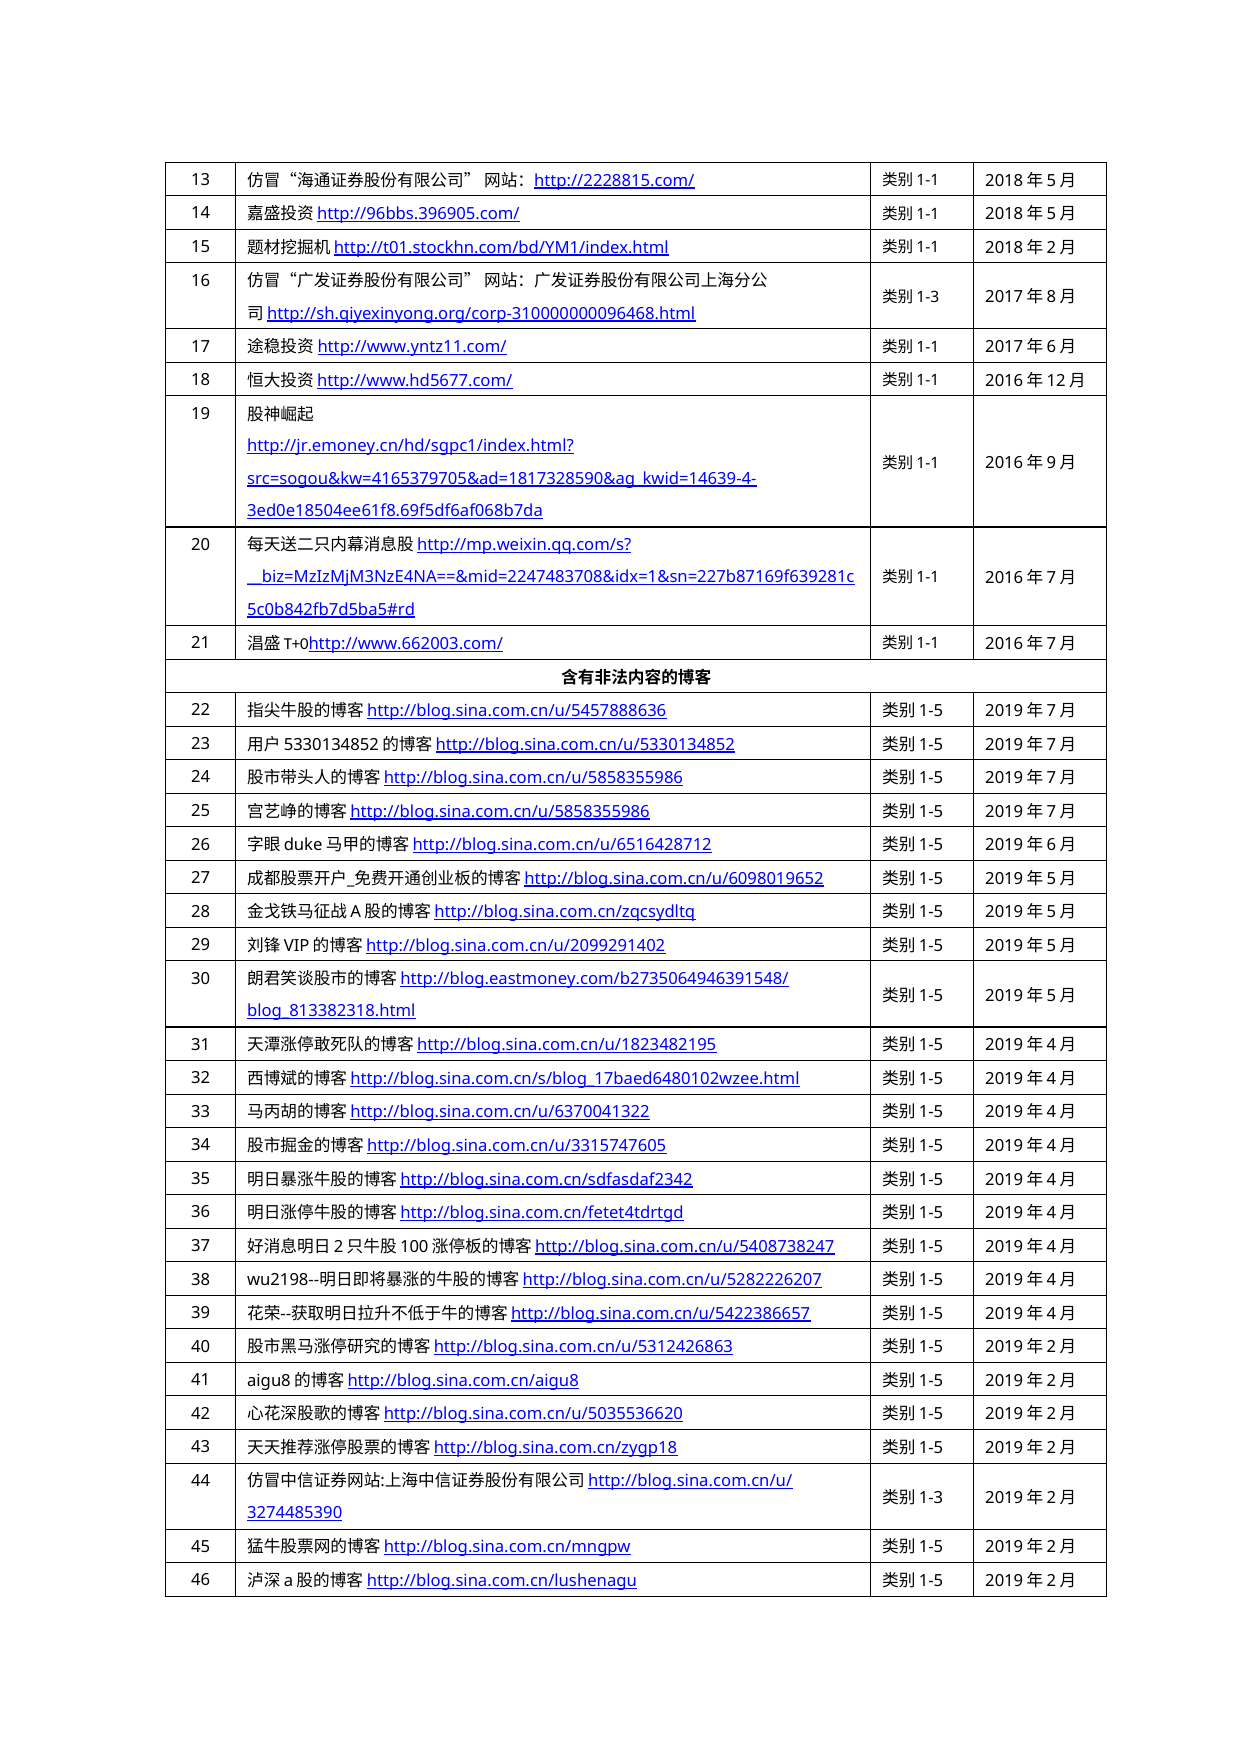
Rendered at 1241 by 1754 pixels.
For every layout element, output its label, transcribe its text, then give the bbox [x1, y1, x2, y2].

table_cell 43 [166, 1430, 235, 1462]
table_cell 类别1-5 [871, 961, 973, 1026]
table_cell 股市掘金的博客http://blog.sina.com.cn/u/3315747605 [236, 1128, 870, 1161]
table_cell 2018年5月 [974, 196, 1106, 229]
table_cell 39 [166, 1296, 235, 1328]
table_cell 嘉盛投资http://96bbs.396905.com/ [236, 196, 870, 229]
table_cell 41 [166, 1363, 235, 1395]
table_cell 仿冒中信证券网站:上海中信证券股份有限公司http://blog.sina.com.cn/u/3274485390 [236, 1464, 870, 1528]
table_cell 2019年4月 [974, 1162, 1106, 1194]
table_cell 44 [166, 1464, 235, 1528]
table_cell 类别1-5 [871, 1430, 973, 1462]
table_cell 2019年4月 [974, 1262, 1106, 1295]
table_cell 2019年4月 [974, 1296, 1106, 1328]
table_cell 25 [166, 794, 235, 826]
table_cell 类别1-5 [871, 794, 973, 826]
table_cell 类别1-1 [871, 363, 973, 395]
table_cell 2019年4月 [974, 1128, 1106, 1161]
table_cell 46 [166, 1563, 235, 1596]
table_cell 2019年6月 [974, 827, 1106, 860]
table_cell 2019年4月 [974, 1229, 1106, 1261]
table_cell 14 [166, 196, 235, 229]
table_cell 2019年5月 [974, 894, 1106, 927]
table_cell wu2198--明日即将暴涨的牛股的博客http://blog.sina.com.cn/u/5282226207 [236, 1262, 870, 1295]
table_cell 2019年7月 [974, 760, 1106, 793]
table_cell 类别1-5 [871, 1195, 973, 1228]
table_cell 34 [166, 1128, 235, 1161]
table_cell 2019年5月 [974, 961, 1106, 1026]
table_cell 恒大投资http://www.hd5677.com/ [236, 363, 870, 395]
table_cell 淐盛T+0http://www.662003.com/ [236, 626, 870, 658]
table_cell 类别1-1 [871, 230, 973, 262]
table_cell 2019年7月 [974, 727, 1106, 759]
table_cell 40 [166, 1329, 235, 1362]
table_cell 花荣--获取明日拉升不低于牛的博客http://blog.sina.com.cn/u/5422386657 [236, 1296, 870, 1328]
table_cell 类别1-5 [871, 1296, 973, 1328]
table_cell 类别1-5 [871, 1329, 973, 1362]
table_cell 好消息明日2只牛股100涨停板的博客http://blog.sina.com.cn/u/5408738247 [236, 1229, 870, 1261]
table_cell 15 [166, 230, 235, 262]
table_cell 泸深a股的博客 http://blog.sina.com.cn/lushenagu [236, 1563, 870, 1596]
table_cell 类别1-5 [871, 861, 973, 893]
table_cell 35 [166, 1162, 235, 1194]
table_cell 2017年6月 [974, 329, 1106, 362]
table_cell 宫艺峥的博客http://blog.sina.com.cn/u/5858355986 [236, 794, 870, 826]
table_cell 类别1-3 [871, 1464, 973, 1528]
table_cell 31 [166, 1028, 235, 1060]
table_cell 类别1-1 [871, 163, 973, 195]
table_cell 33 [166, 1095, 235, 1127]
table_cell 30 [166, 961, 235, 1026]
table_cell 19 [166, 396, 235, 526]
table_cell 2019年4月 [974, 1195, 1106, 1228]
table_cell 天潭涨停敢死队的博客http://blog.sina.com.cn/u/1823482195 [236, 1028, 870, 1060]
table_cell 明日暴涨牛股的博客http://blog.sina.com.cn/sdfasdaf2342 [236, 1162, 870, 1194]
table_cell 2019年2月 [974, 1464, 1106, 1528]
table_cell 类别1-1 [871, 196, 973, 229]
table_cell 含有非法内容的博客 [166, 660, 1106, 692]
table_cell 类别1-5 [871, 894, 973, 927]
table_cell 32 [166, 1061, 235, 1093]
table_cell 类别1-5 [871, 1530, 973, 1562]
table_cell 17 [166, 329, 235, 362]
table_cell 心花深股歌的博客http://blog.sina.com.cn/u/5035536620 [236, 1396, 870, 1429]
table_cell aigu8的博客http://blog.sina.com.cn/aigu8 [236, 1363, 870, 1395]
table_cell 类别1-3 [871, 263, 973, 328]
table_cell 16 [166, 263, 235, 328]
table_cell 类别1-5 [871, 693, 973, 726]
table_cell 西博斌的博客http://blog.sina.com.cn/s/blog_17baed6480102wzee.html [236, 1061, 870, 1093]
table_cell 37 [166, 1229, 235, 1261]
table_cell 2018年2月 [974, 230, 1106, 262]
table_cell 仿冒“广发证券股份有限公司” 网站：广发证券股份有限公司上海分公司http://sh.qiyexinyong.org/corp-310000000096468.html [236, 263, 870, 328]
table_cell 26 [166, 827, 235, 860]
table_cell 24 [166, 760, 235, 793]
table_cell 2019年4月 [974, 1028, 1106, 1060]
table_cell 类别1-5 [871, 1396, 973, 1429]
table_cell 45 [166, 1530, 235, 1562]
table_cell 类别1-1 [871, 329, 973, 362]
table_cell 类别1-5 [871, 727, 973, 759]
table_cell 21 [166, 626, 235, 658]
table_cell 2018年5月 [974, 163, 1106, 195]
table_cell 2019年7月 [974, 794, 1106, 826]
table_cell 马丙胡的博客http://blog.sina.com.cn/u/6370041322 [236, 1095, 870, 1127]
table_cell 2019年2月 [974, 1329, 1106, 1362]
table_cell 股市黑马涨停研究的博客http://blog.sina.com.cn/u/5312426863 [236, 1329, 870, 1362]
table_cell 朗君笑谈股市的博客http://blog.eastmoney.com/b2735064946391548/blog_813382318.html [236, 961, 870, 1026]
table_cell 天天推荐涨停股票的博客http://blog.sina.com.cn/zygp18 [236, 1430, 870, 1462]
table_cell 2019年5月 [974, 928, 1106, 960]
table_cell 28 [166, 894, 235, 927]
table_cell 股神崛起 http://jr.emoney.cn/hd/sgpc1/index.html?src=sogou&kw=4165379705&ad=1817328590&ag_kwid=14639-4-3ed0e18504ee61f8.69f5df6af068b7da [236, 396, 870, 526]
table_cell 2019年7月 [974, 693, 1106, 726]
table_cell 2016年12月 [974, 363, 1106, 395]
table_cell 仿冒“海通证券股份有限公司” 网站：http://2228815.com/ [236, 163, 870, 195]
table_cell 成都股票开户_免费开通创业板的博客http://blog.sina.com.cn/u/6098019652 [236, 861, 870, 893]
table_cell 2019年4月 [974, 1061, 1106, 1093]
table_cell 2016年7月 [974, 626, 1106, 658]
table_cell 2016年7月 [974, 528, 1106, 625]
table_cell 类别1-1 [871, 626, 973, 658]
table_cell 29 [166, 928, 235, 960]
table_cell 2019年2月 [974, 1530, 1106, 1562]
table_cell 类别1-5 [871, 1061, 973, 1093]
table_cell 类别1-5 [871, 928, 973, 960]
table_cell 类别1-5 [871, 1128, 973, 1161]
table_cell 字眼duke马甲的博客http://blog.sina.com.cn/u/6516428712 [236, 827, 870, 860]
table_cell 类别1-5 [871, 1162, 973, 1194]
table_cell 金戈铁马征战A股的博客http://blog.sina.com.cn/zqcsydltq [236, 894, 870, 927]
table_cell 2019年2月 [974, 1363, 1106, 1395]
table_cell 每天送二只内幕消息股http://mp.weixin.qq.com/s?__biz=MzIzMjM3NzE4NA==&mid=2247483708&idx=1&sn=227b87169f639281c5c0b842fb7d5ba5#rd [236, 528, 870, 625]
table_cell 27 [166, 861, 235, 893]
table_cell 猛牛股票网的博客http://blog.sina.com.cn/mngpw [236, 1530, 870, 1562]
table_cell 2019年2月 [974, 1396, 1106, 1429]
table_cell 类别1-1 [871, 528, 973, 625]
table_cell 类别1-5 [871, 1563, 973, 1596]
table_cell 用户5330134852的博客http://blog.sina.com.cn/u/5330134852 [236, 727, 870, 759]
table_cell 2017年8月 [974, 263, 1106, 328]
table_cell 类别1-5 [871, 1262, 973, 1295]
table_cell 途稳投资 http://www.yntz11.com/ [236, 329, 870, 362]
table_cell 2019年5月 [974, 861, 1106, 893]
table_cell 股市带头人的博客http://blog.sina.com.cn/u/5858355986 [236, 760, 870, 793]
table_cell 类别1-5 [871, 1229, 973, 1261]
table_cell 指尖牛股的博客http://blog.sina.com.cn/u/5457888636 [236, 693, 870, 726]
table_cell 类别1-5 [871, 760, 973, 793]
table_cell 2019年4月 [974, 1095, 1106, 1127]
table_cell 刘锋VIP的博客http://blog.sina.com.cn/u/2099291402 [236, 928, 870, 960]
table_cell 类别1-5 [871, 1095, 973, 1127]
table_cell 类别1-5 [871, 827, 973, 860]
table_cell 13 [166, 163, 235, 195]
table_cell 2019年2月 [974, 1563, 1106, 1596]
table_cell 38 [166, 1262, 235, 1295]
table_cell 类别1-5 [871, 1363, 973, 1395]
table_cell 题材挖掘机http://t01.stockhn.com/bd/YM1/index.html [236, 230, 870, 262]
table_cell 2016年9月 [974, 396, 1106, 526]
table_cell 明日涨停牛股的博客http://blog.sina.com.cn/fetet4tdrtgd [236, 1195, 870, 1228]
table_cell 18 [166, 363, 235, 395]
table_cell 2019年2月 [974, 1430, 1106, 1462]
table_cell 类别1-5 [871, 1028, 973, 1060]
table_cell 类别1-1 [871, 396, 973, 526]
table_cell 42 [166, 1396, 235, 1429]
table_cell 20 [166, 528, 235, 625]
table_cell 36 [166, 1195, 235, 1228]
table_cell 23 [166, 727, 235, 759]
table_cell 22 [166, 693, 235, 726]
